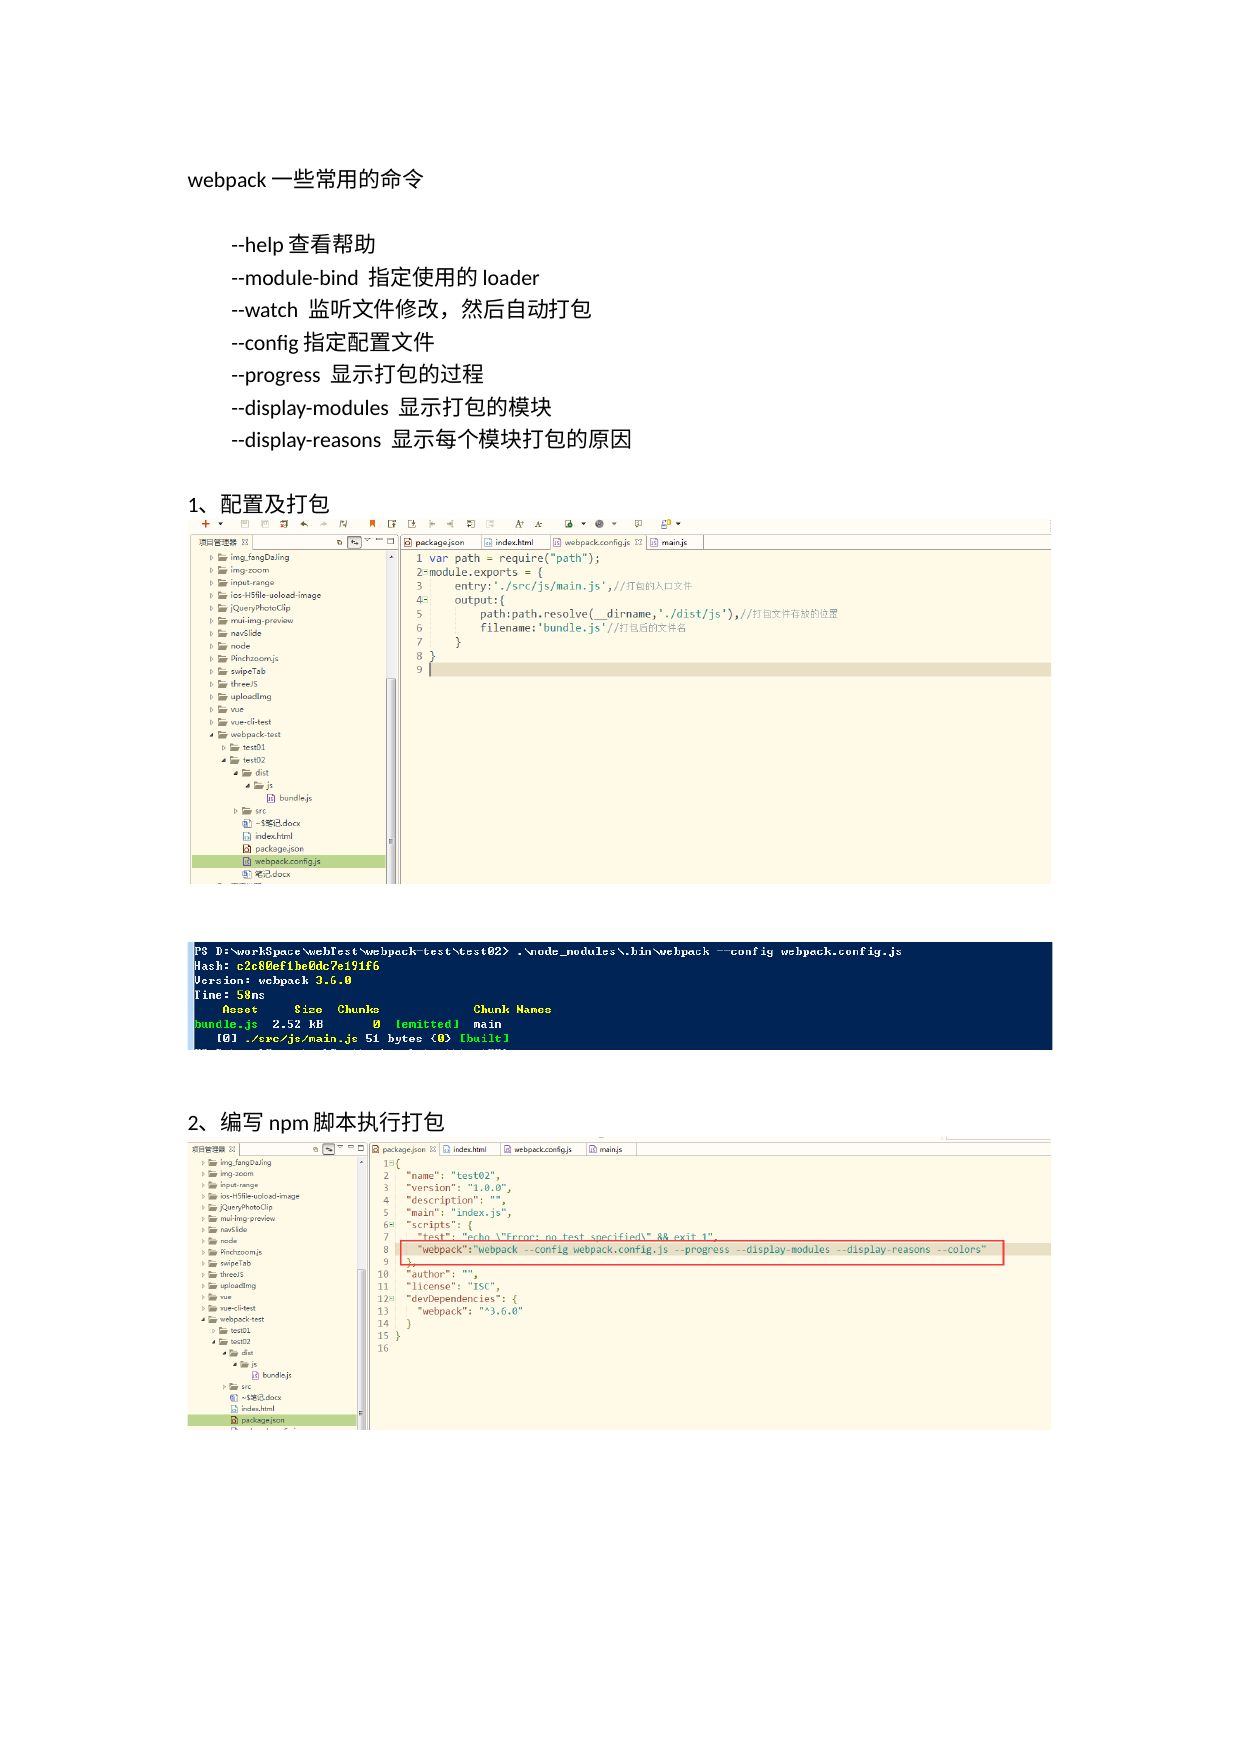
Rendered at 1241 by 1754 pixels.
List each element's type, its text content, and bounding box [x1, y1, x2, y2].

text --watch 监听文件修改，然后自动打包 [187, 292, 1053, 324]
text --config 指定配置文件 [187, 324, 1053, 357]
list 配置及打包 [187, 487, 1053, 519]
picture [187, 519, 1052, 884]
text webpack一些常用的命令 [187, 162, 1053, 194]
text --module-bind 指定使用的loader [187, 259, 1053, 292]
list 编写npm脚本执行打包 [187, 1104, 1053, 1137]
picture [187, 942, 1053, 1050]
text --display-modules 显示打包的模块 [187, 389, 1053, 422]
text --help 查看帮助 [187, 227, 1053, 259]
picture [187, 1137, 1051, 1430]
text --progress 显示打包的过程 [187, 357, 1053, 389]
text --display-reasons 显示每个模块打包的原因 [187, 422, 1053, 454]
